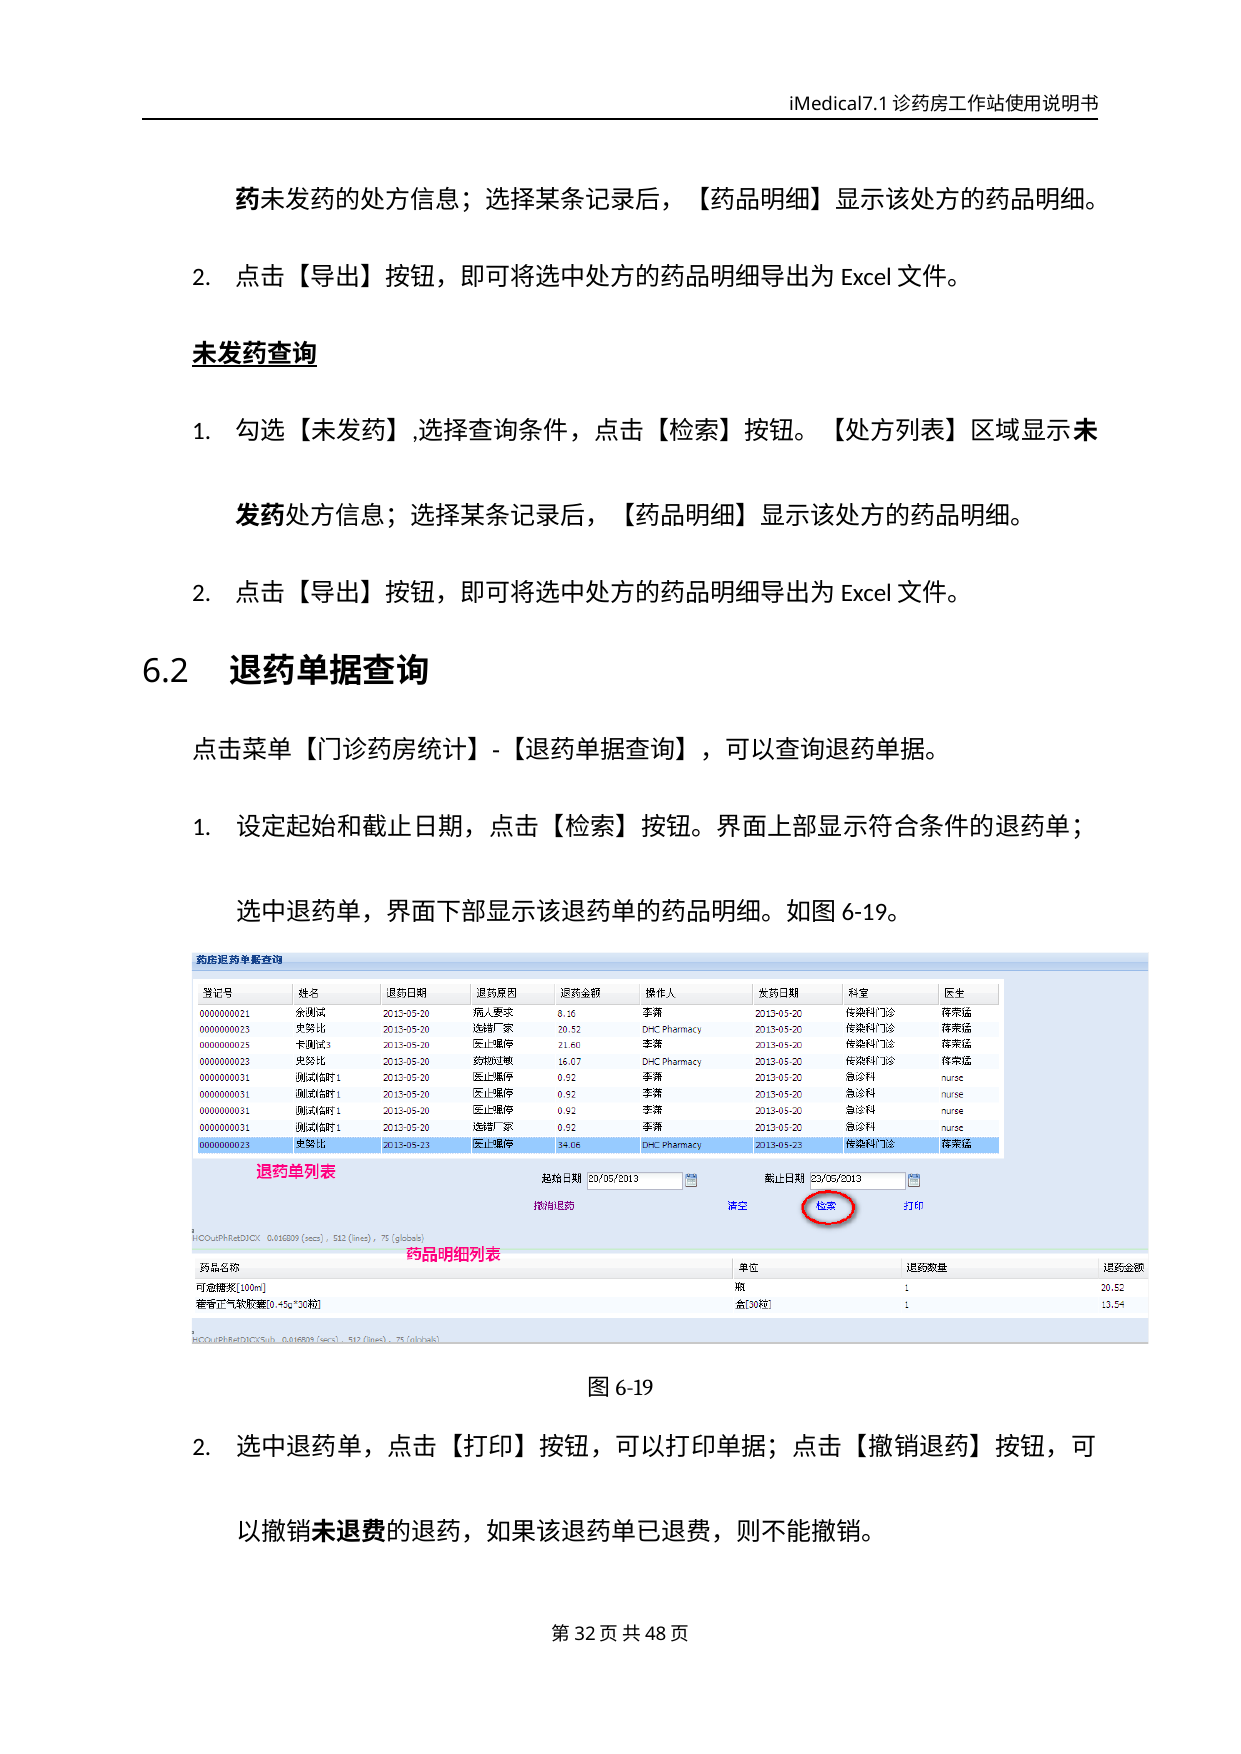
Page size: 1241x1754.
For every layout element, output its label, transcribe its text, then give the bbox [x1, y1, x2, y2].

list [192, 164, 1098, 232]
list 选中退药单，点击【打印】按钮，可以打印单据；点击【撤销退药】按钮，可以撤销未退费的退药，如果该退药单已退费，则不能撤销。 [192, 1411, 1098, 1563]
subtitle 退药单据查询 [142, 634, 1098, 702]
text 未发药查询 [142, 318, 1098, 386]
list 点击【导出】按钮，即可将选中处方的药品明细导出为Excel文件。 [192, 557, 1098, 624]
list 点击【导出】按钮，即可将选中处方的药品明细导出为Excel文件。 [192, 241, 1098, 309]
picture [191, 952, 1149, 1344]
list 勾选【未发药】,选择查询条件，点击【检索】按钮。【处方列表】区域显示未发药处方信息；选择某条记录后，【药品明细】显示该处方的药品明细。 [192, 395, 1098, 548]
text 点击菜单【门诊药房统计】-【退药单据查询】，可以查询退药单据。 [142, 714, 1098, 782]
